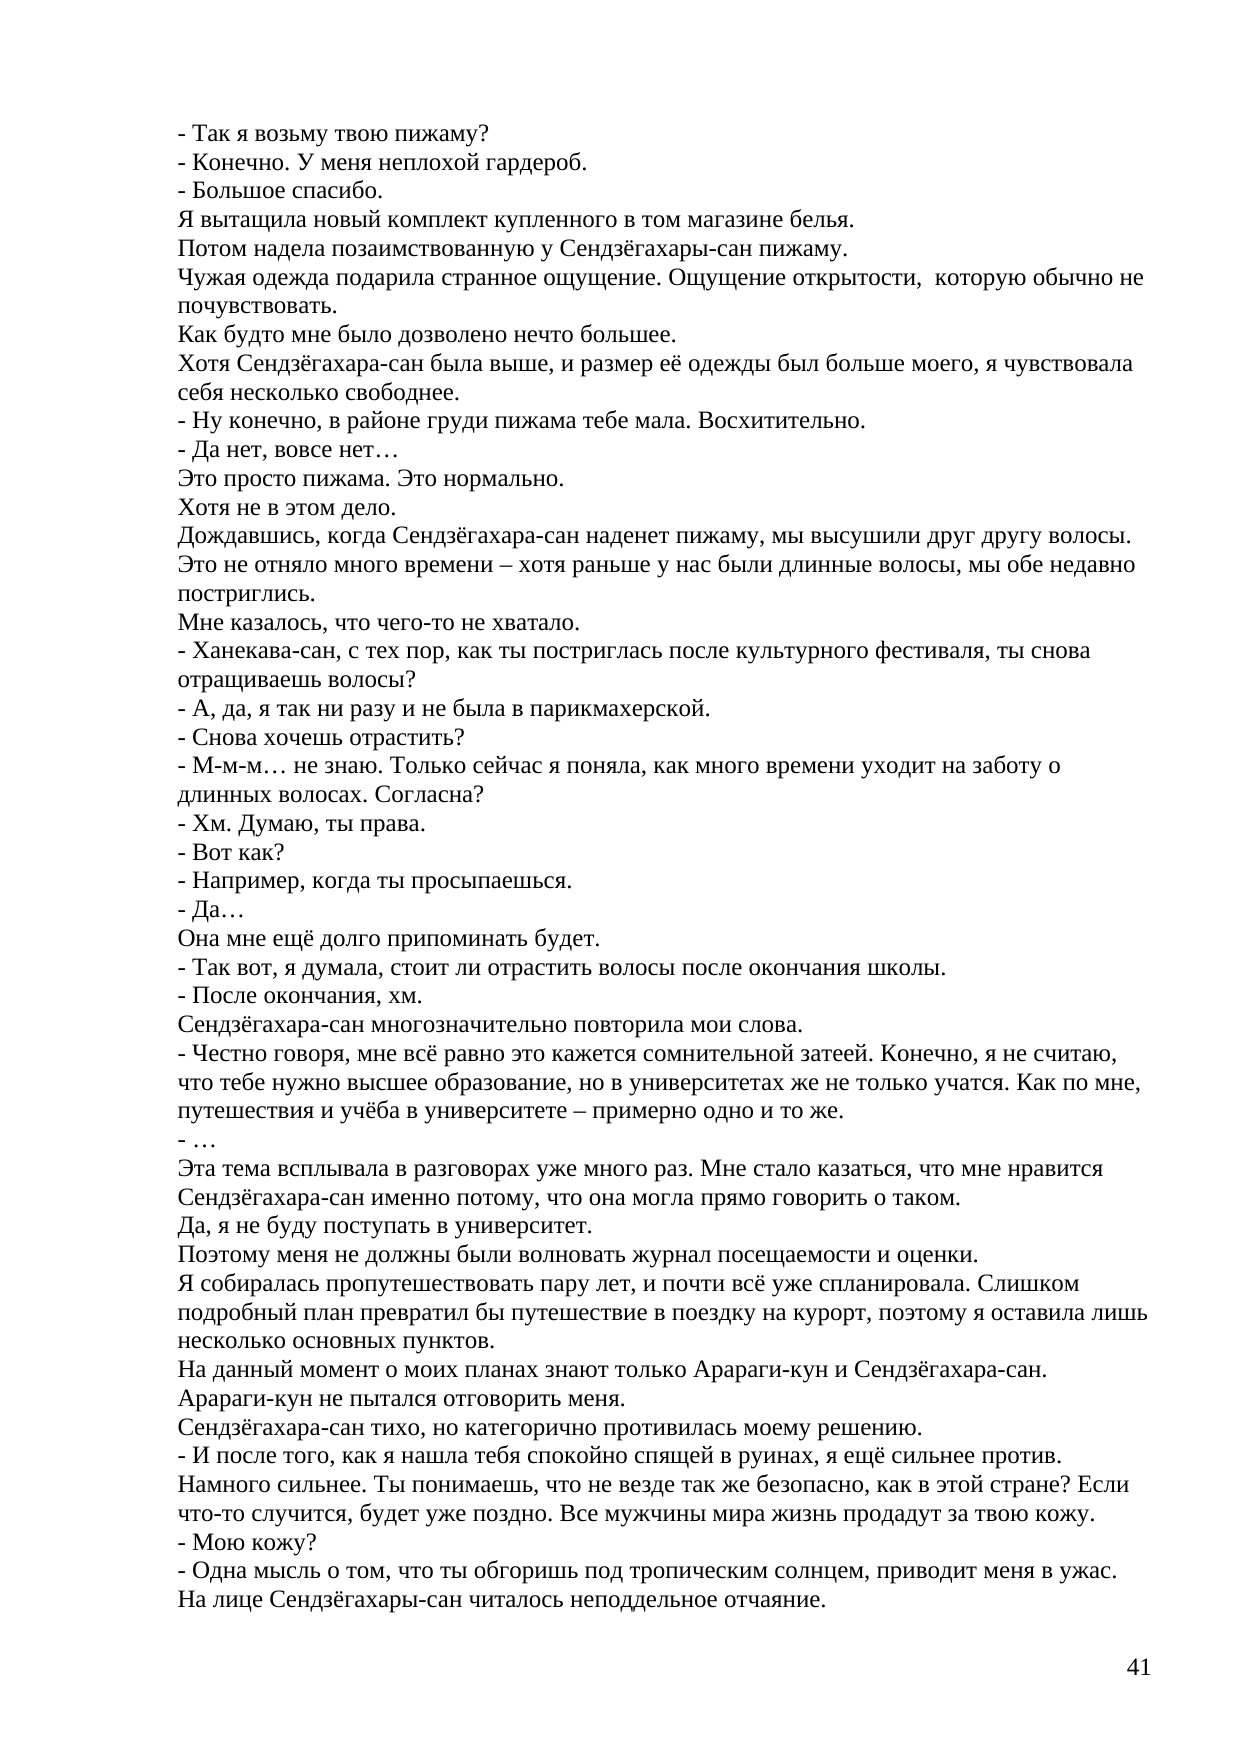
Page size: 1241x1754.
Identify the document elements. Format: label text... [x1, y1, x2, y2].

text Потом надела позаимствованную у Сендзёгахары-сан пижаму. [177, 233, 1152, 262]
text Сендзёгахара-сан многозначительно повторила мои слова. [177, 1009, 1152, 1038]
text Я собиралась пропутешествовать пару лет, и почти всё уже спланировала. Слишком подробный план превратил бы путешествие в поездку на курорт, поэтому я оставила лишь несколько основных пунктов. [177, 1268, 1152, 1354]
text Эта тема всплывала в разговорах уже много раз. Мне стало казаться, что мне нравится Сендзёгахара-сан именно потому, что она могла прямо говорить о таком. [177, 1153, 1152, 1211]
text - Большое спасибо. [177, 176, 1152, 204]
text - М-м-м… не знаю. Только сейчас я поняла, как много времени уходит на заботу о длинных волосах. Согласна? [177, 751, 1152, 808]
text - Да… [177, 894, 1152, 923]
text - Вот как? [177, 837, 1152, 866]
text Как будто мне было дозволено нечто большее. [177, 319, 1152, 348]
text - Например, когда ты просыпаешься. [177, 866, 1152, 894]
text - Так вот, я думала, стоит ли отрастить волосы после окончания школы. [177, 952, 1152, 981]
text Поэтому меня не должны были волновать журнал посещаемости и оценки. [177, 1239, 1152, 1268]
text Мне казалось, что чего-то не хватало. [177, 607, 1152, 636]
text Арараги-кун не пытался отговорить меня. [177, 1383, 1152, 1412]
text - Честно говоря, мне всё равно это кажется сомнительной затеей. Конечно, я не считаю, что тебе нужно высшее образование, но в университетах же не только учатся. Как по мне, путешествия и учёба в университете – примерно одно и то же. [177, 1038, 1152, 1124]
text - Так я возьму твою пижаму? [177, 118, 1152, 147]
text Дождавшись, когда Сендзёгахара-сан наденет пижаму, мы высушили друг другу волосы. [177, 521, 1152, 549]
text Это не отняло много времени – хотя раньше у нас были длинные волосы, мы обе недавно постриглись. [177, 549, 1152, 607]
text - Снова хочешь отрастить? [177, 722, 1152, 751]
text - Хм. Думаю, ты права. [177, 808, 1152, 837]
text Она мне ещё долго припоминать будет. [177, 923, 1152, 952]
text Чужая одежда подарила странное ощущение. Ощущение открытости, которую обычно не почувствовать. [177, 262, 1152, 319]
text - И после того, как я нашла тебя спокойно спящей в руинах, я ещё сильнее против. Намного сильнее. Ты понимаешь, что не везде так же безопасно, как в этой стране? Если что-то случится, будет уже поздно. Все мужчины мира жизнь продадут за твою кожу. [177, 1441, 1152, 1527]
text - А, да, я так ни разу и не была в парикмахерской. [177, 693, 1152, 722]
text Я вытащила новый комплект купленного в том магазине белья. [177, 204, 1152, 233]
text - Да нет, вовсе нет… [177, 434, 1152, 463]
text - … [177, 1124, 1152, 1153]
text - Конечно. У меня неплохой гардероб. [177, 147, 1152, 176]
text Сендзёгахара-сан тихо, но категорично противилась моему решению. [177, 1412, 1152, 1441]
text Да, я не буду поступать в университет. [177, 1211, 1152, 1239]
text Хотя Сендзёгахара-сан была выше, и размер её одежды был больше моего, я чувствовала себя несколько свободнее. [177, 348, 1152, 406]
text - Мою кожу? [177, 1527, 1152, 1556]
text Это просто пижама. Это нормально. [177, 463, 1152, 492]
text На данный момент о моих планах знают только Арараги-кун и Сендзёгахара-сан. [177, 1354, 1152, 1383]
text Хотя не в этом дело. [177, 492, 1152, 521]
text - Одна мысль о том, что ты обгоришь под тропическим солнцем, приводит меня в ужас. [177, 1556, 1152, 1584]
text - После окончания, хм. [177, 981, 1152, 1009]
text - Ханекава-сан, с тех пор, как ты постриглась после культурного фестиваля, ты снова отращиваешь волосы? [177, 636, 1152, 693]
text На лице Сендзёгахары-сан читалось неподдельное отчаяние. [177, 1584, 1152, 1613]
text - Ну конечно, в районе груди пижама тебе мала. Восхитительно. [177, 406, 1152, 434]
